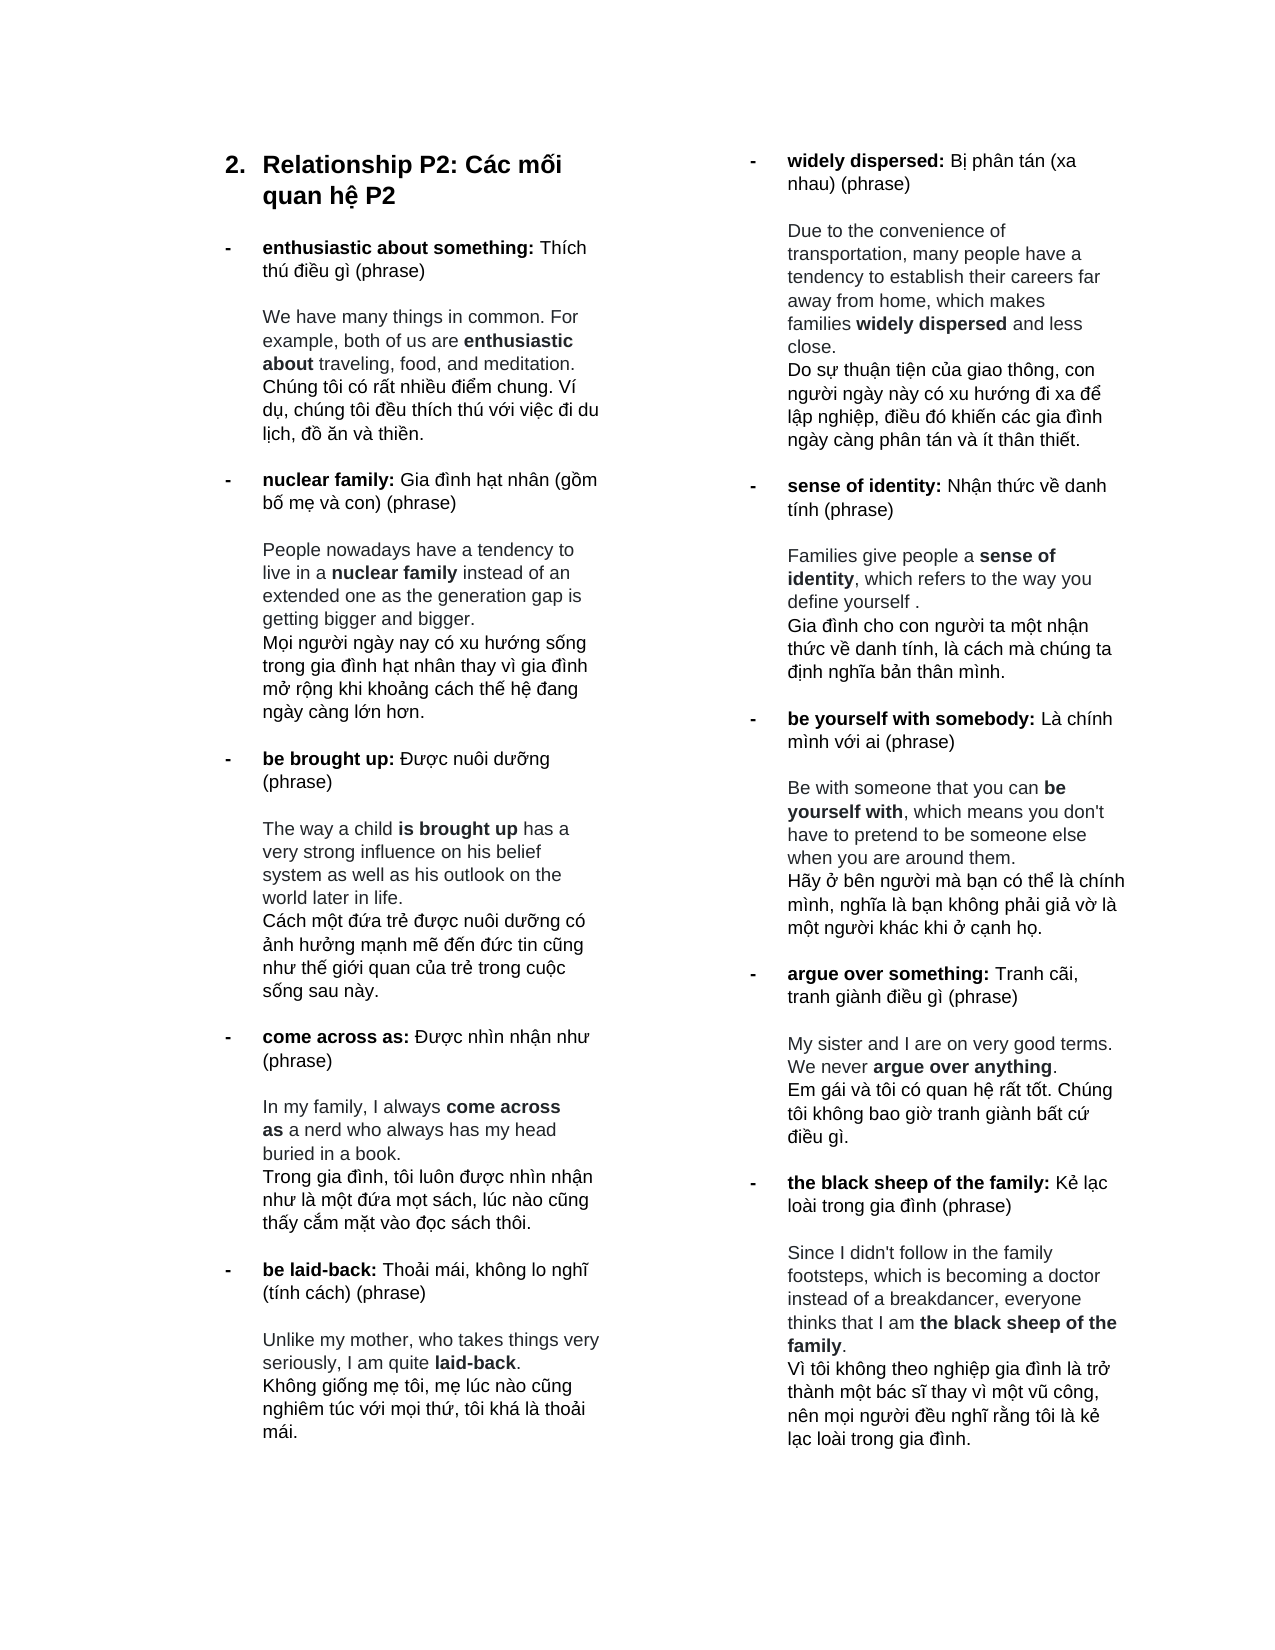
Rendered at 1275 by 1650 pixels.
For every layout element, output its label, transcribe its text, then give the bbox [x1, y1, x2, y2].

list My sister and I are on very good terms. We never argue over anything. [787, 1033, 1125, 1077]
list Be with someone that you can be yourself with, which means you don't have to pretend to be someone else when you are around them. [787, 777, 1125, 868]
list The way a child is brought up has a very strong influence on his belief system as well as his outlook on the world later in life. [262, 817, 600, 908]
list be brought up: Được nuôi dưỡng (phrase) [225, 748, 600, 792]
list Since I didn't follow in the family footsteps, which is becoming a doctor instead of a breakdancer, everyone thinks that I am the black sheep of the family. [787, 1242, 1125, 1356]
list nuclear family: Gia đình hạt nhân (gồm bố mẹ và con) (phrase) [225, 469, 600, 514]
list Hãy ở bên người mà bạn có thể là chính mình, nghĩa là bạn không phải giả vờ là một người khác khi ở cạnh họ. [787, 870, 1125, 938]
list Relationship P2: Các mối quan hệ P2 [225, 150, 600, 210]
list Due to the convenience of transportation, many people have a tendency to establish their careers far away from home, which makes families widely dispersed and less close. [787, 220, 1125, 357]
list Cách một đứa trẻ được nuôi dưỡng có ảnh hưởng mạnh mẽ đến đức tin cũng như thế giới quan của trẻ trong cuộc sống sau này. [262, 910, 600, 1001]
list Trong gia đình, tôi luôn được nhìn nhận như là một đứa mọt sách, lúc nào cũng thấy cắm mặt vào đọc sách thôi. [262, 1166, 600, 1234]
list In my family, I always come across as a nerd who always has my head buried in a book. [262, 1096, 600, 1164]
list Mọi người ngày nay có xu hướng sống trong gia đình hạt nhân thay vì gia đình mở rộng khi khoảng cách thế hệ đang ngày càng lớn hơn. [262, 631, 600, 723]
list come across as: Được nhìn nhận như (phrase) [225, 1026, 600, 1071]
list Gia đình cho con người ta một nhận thức về danh tính, là cách mà chúng ta định nghĩa bản thân mình. [787, 614, 1125, 683]
list enthusiastic about something: Thích thú điều gì (phrase) [225, 237, 600, 281]
list argue over something: Tranh cãi, tranh giành điều gì (phrase) [750, 963, 1125, 1008]
list be laid-back: Thoải mái, không lo nghĩ (tính cách) (phrase) [225, 1259, 600, 1303]
list Do sự thuận tiện của giao thông, con người ngày này có xu hướng đi xa để lập nghiệp, điều đó khiến các gia đình ngày càng phân tán và ít thân thiết. [787, 359, 1125, 450]
list We have many things in common. For example, both of us are enthusiastic about traveling, food, and meditation. [262, 306, 600, 374]
list be yourself with somebody: Là chính mình với ai (phrase) [750, 707, 1125, 752]
list Em gái và tôi có quan hệ rất tốt. Chúng tôi không bao giờ tranh giành bất cứ điều gì. [787, 1079, 1125, 1147]
list People nowadays have a tendency to live in a nuclear family instead of an extended one as the generation gap is getting bigger and bigger. [262, 538, 600, 630]
list sense of identity: Nhận thức về danh tính (phrase) [750, 475, 1125, 520]
list Không giống mẹ tôi, mẹ lúc nào cũng nghiêm túc với mọi thứ, tôi khá là thoải mái. [262, 1375, 600, 1443]
list Unlike my mother, who takes things very seriously, I am quite laid-back. [262, 1328, 600, 1373]
list the black sheep of the family: Kẻ lạc loài trong gia đình (phrase) [750, 1172, 1125, 1217]
list Families give people a sense of identity, which refers to the way you define yourself . [787, 545, 1125, 613]
list Chúng tôi có rất nhiều điểm chung. Ví dụ, chúng tôi đều thích thú với việc đi du lịch, đồ ăn và thiền. [262, 376, 600, 444]
list Vì tôi không theo nghiệp gia đình là trở thành một bác sĩ thay vì một vũ công, nên mọi người đều nghĩ rằng tôi là kẻ lạc loài trong gia đình. [787, 1358, 1125, 1449]
list widely dispersed: Bị phân tán (xa nhau) (phrase) [750, 150, 1125, 195]
